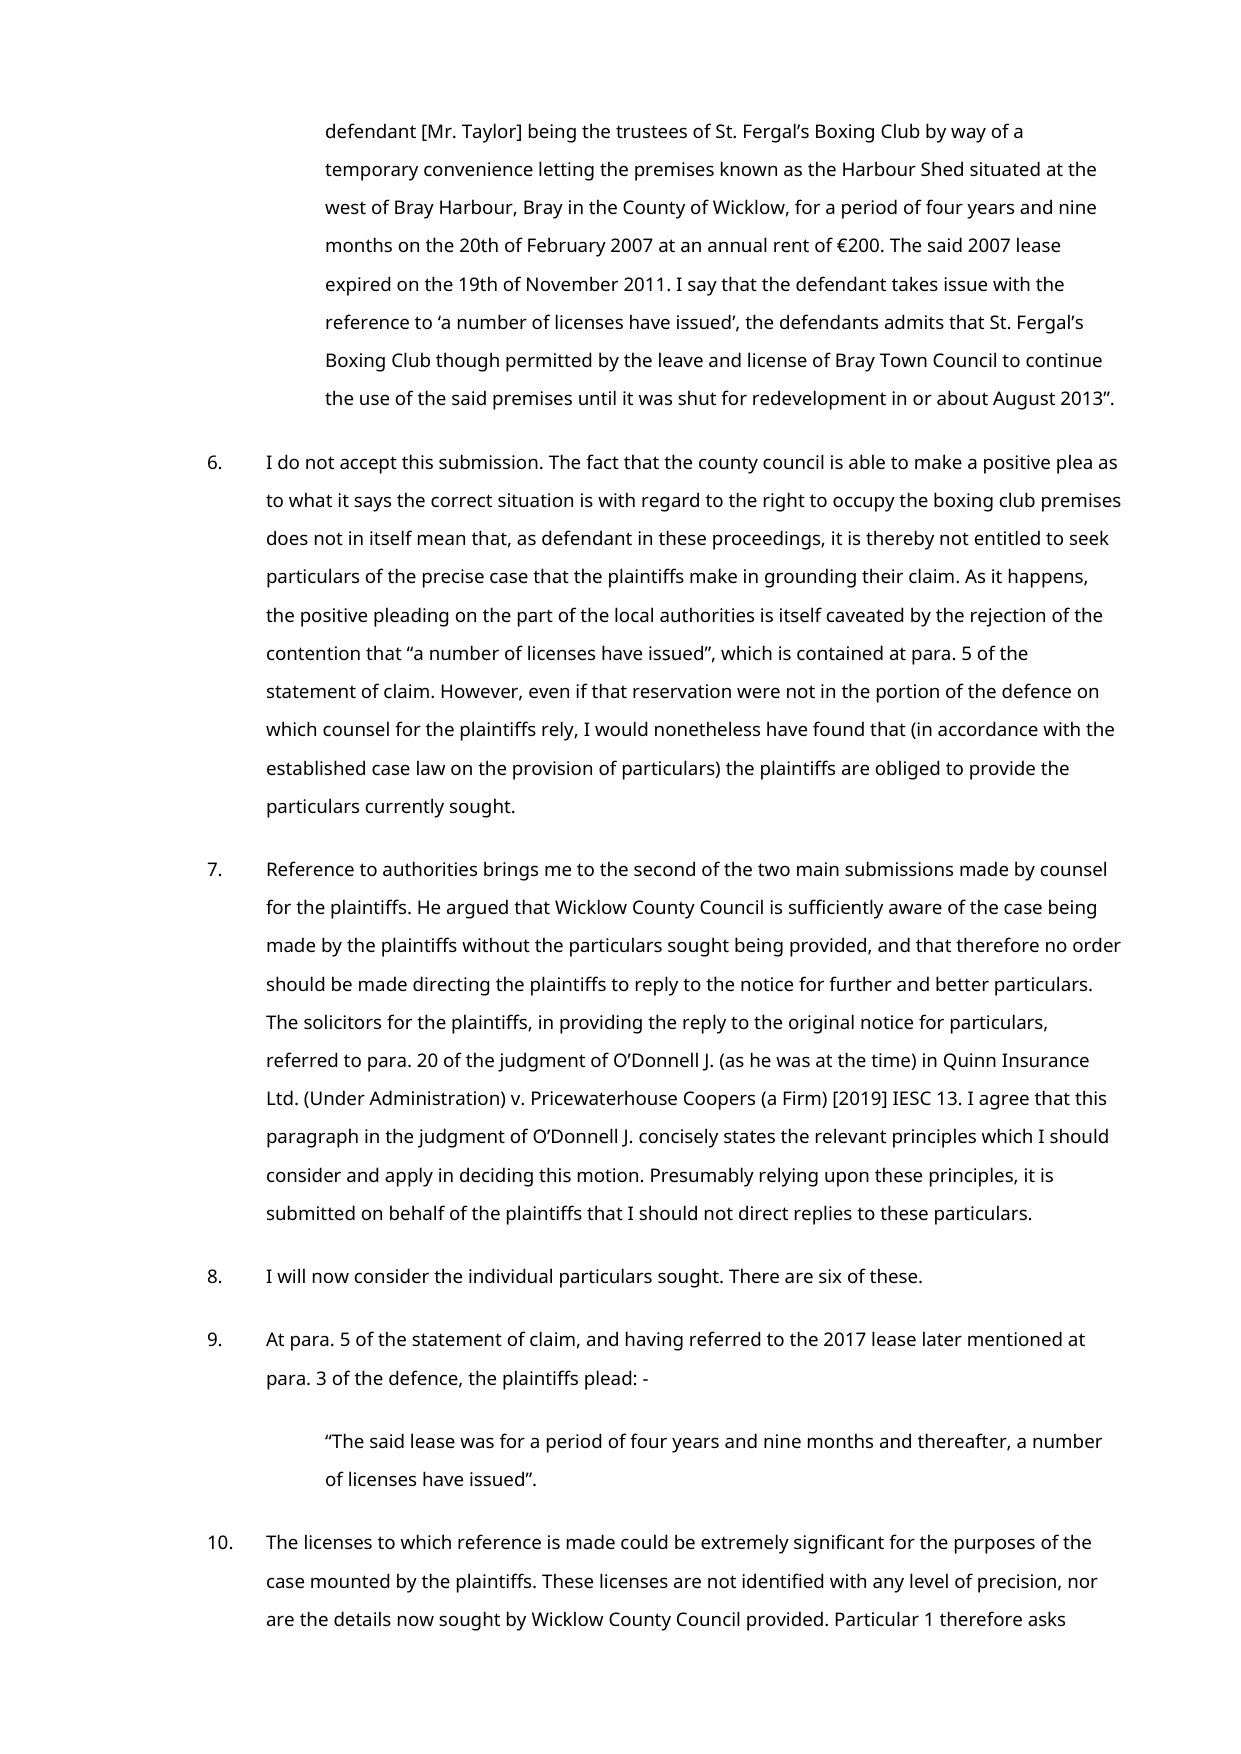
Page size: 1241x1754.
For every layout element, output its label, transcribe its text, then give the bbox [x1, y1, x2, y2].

text “The said lease was for a period of four years and nine months and thereafter, a number of licenses have issued”. [266, 1428, 1122, 1492]
text 6. I do not accept this submission. The fact that the county council is able to make a positive plea as to what it says the correct situation is with regard to the right to occupy the boxing club premises does not in itself mean that, as defendant in these proceedings, it is thereby not entitled to seek particulars of the precise case that the plaintiffs make in grounding their claim. As it happens, the positive pleading on the part of the local authorities is itself caveated by the rejection of the contention that “a number of licenses have issued”, which is contained at para. 5 of the statement of claim. However, even if that reservation were not in the portion of the defence on which counsel for the plaintiffs rely, I would nonetheless have found that (in accordance with the established case law on the provision of particulars) the plaintiffs are obliged to provide the particulars currently sought. [207, 449, 1122, 818]
text 7. Reference to authorities brings me to the second of the two main submissions made by counsel for the plaintiffs. He argued that Wicklow County Council is sufficiently aware of the case being made by the plaintiffs without the particulars sought being provided, and that therefore no order should be made directing the plaintiffs to reply to the notice for further and better particulars. The solicitors for the plaintiffs, in providing the reply to the original notice for particulars, referred to para. 20 of the judgment of O’Donnell J. (as he was at the time) in Quinn Insurance Ltd. (Under Administration) v. Pricewaterhouse Coopers (a Firm) [2019] IESC 13. I agree that this paragraph in the judgment of O’Donnell J. concisely states the relevant principles which I should consider and apply in deciding this motion. Presumably relying upon these principles, it is submitted on behalf of the plaintiffs that I should not direct replies to these particulars. [207, 856, 1122, 1226]
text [207, 1530, 1122, 1632]
text 8. I will now consider the individual particulars sought. There are six of these. [207, 1263, 1122, 1289]
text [266, 118, 1122, 411]
text 9. At para. 5 of the statement of claim, and having referred to the 2017 lease later mentioned at para. 3 of the defence, the plaintiffs plead: - [207, 1327, 1122, 1391]
